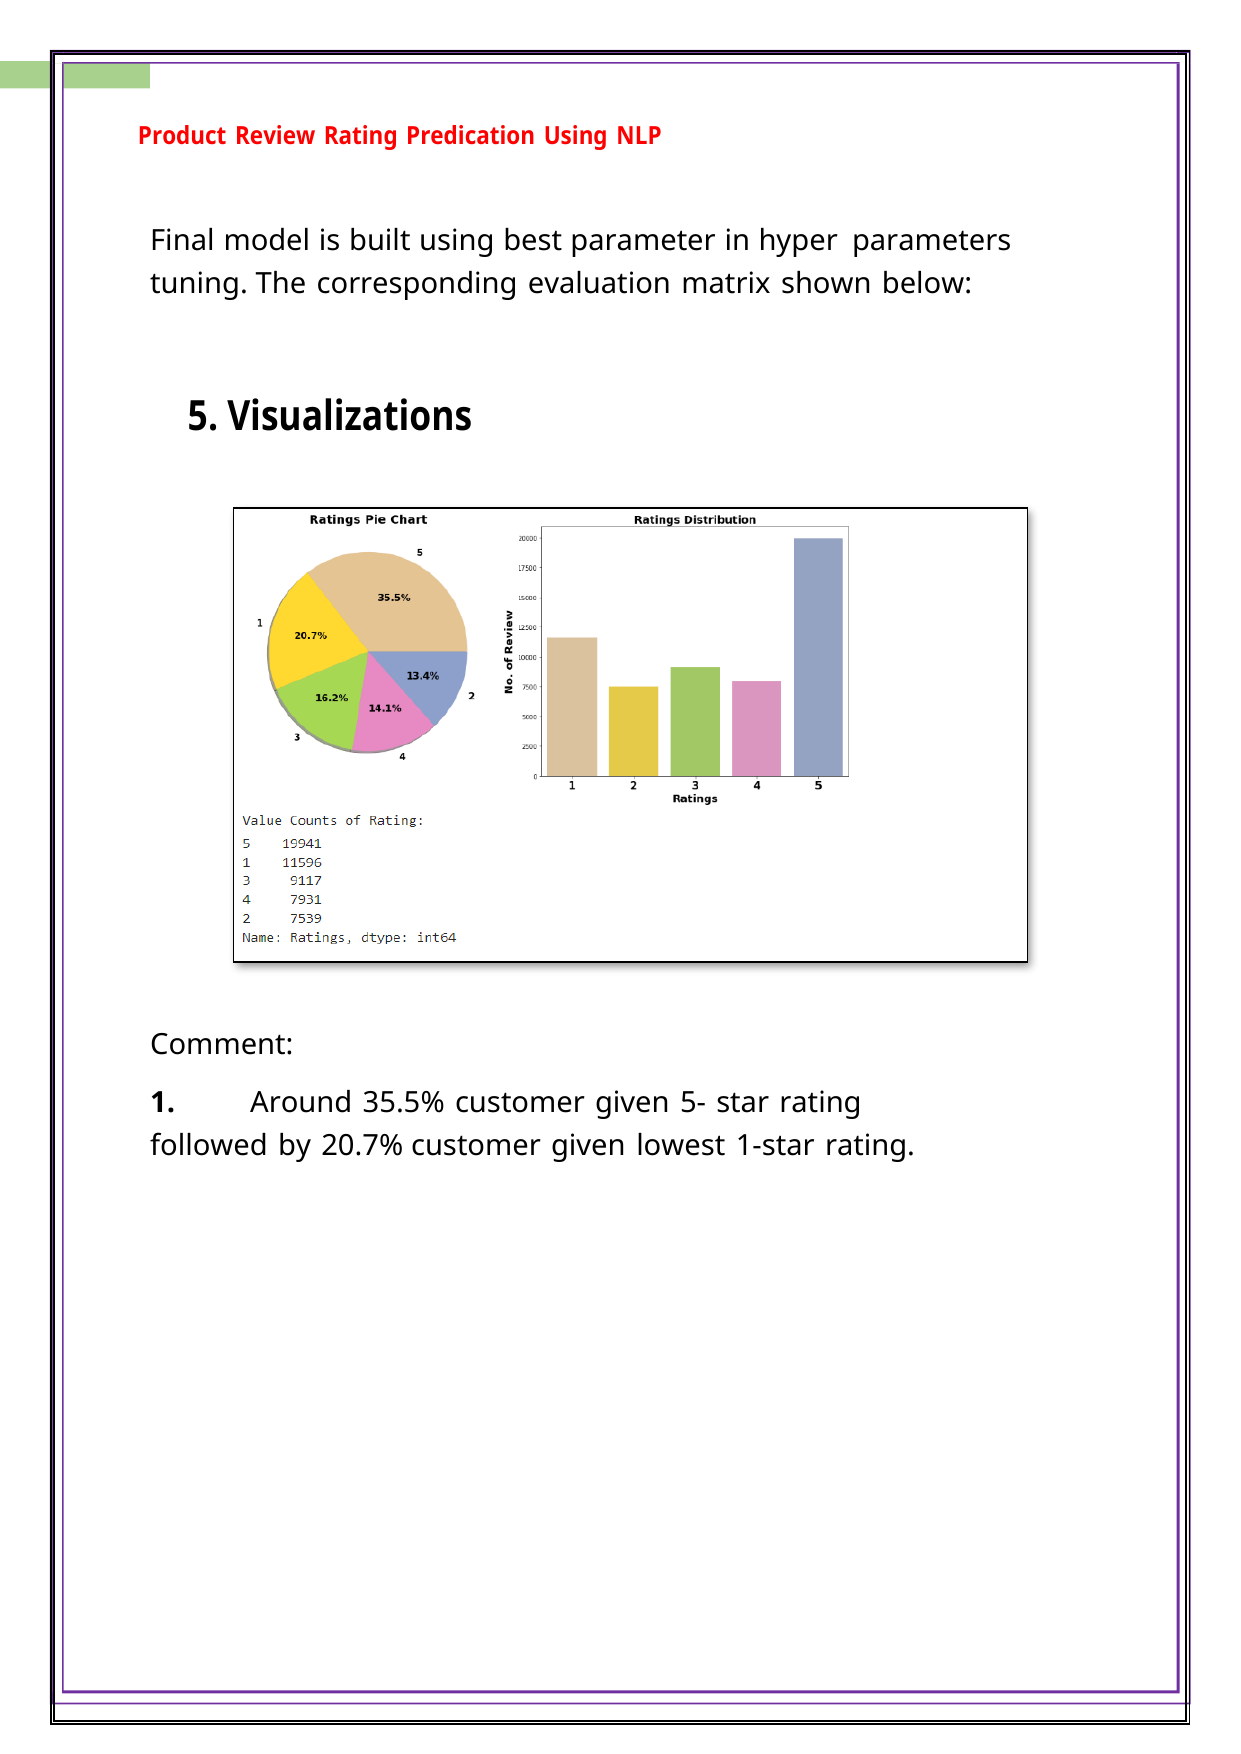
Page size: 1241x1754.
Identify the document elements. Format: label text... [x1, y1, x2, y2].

list Around 35.5% customer given 5- star rating followed by 20.7% customer given lowest 1-star rating. [150, 1082, 960, 1164]
list Product Review Rating Predication Using NLP [87, 118, 1103, 152]
text Comment: [150, 1023, 1103, 1063]
text Final model is built using best parameter in hyper parameters tuning. The corresponding evaluation matrix shown below: [150, 219, 1091, 302]
picture [234, 509, 1027, 961]
subtitle 5. Visualizations [187, 386, 1103, 442]
